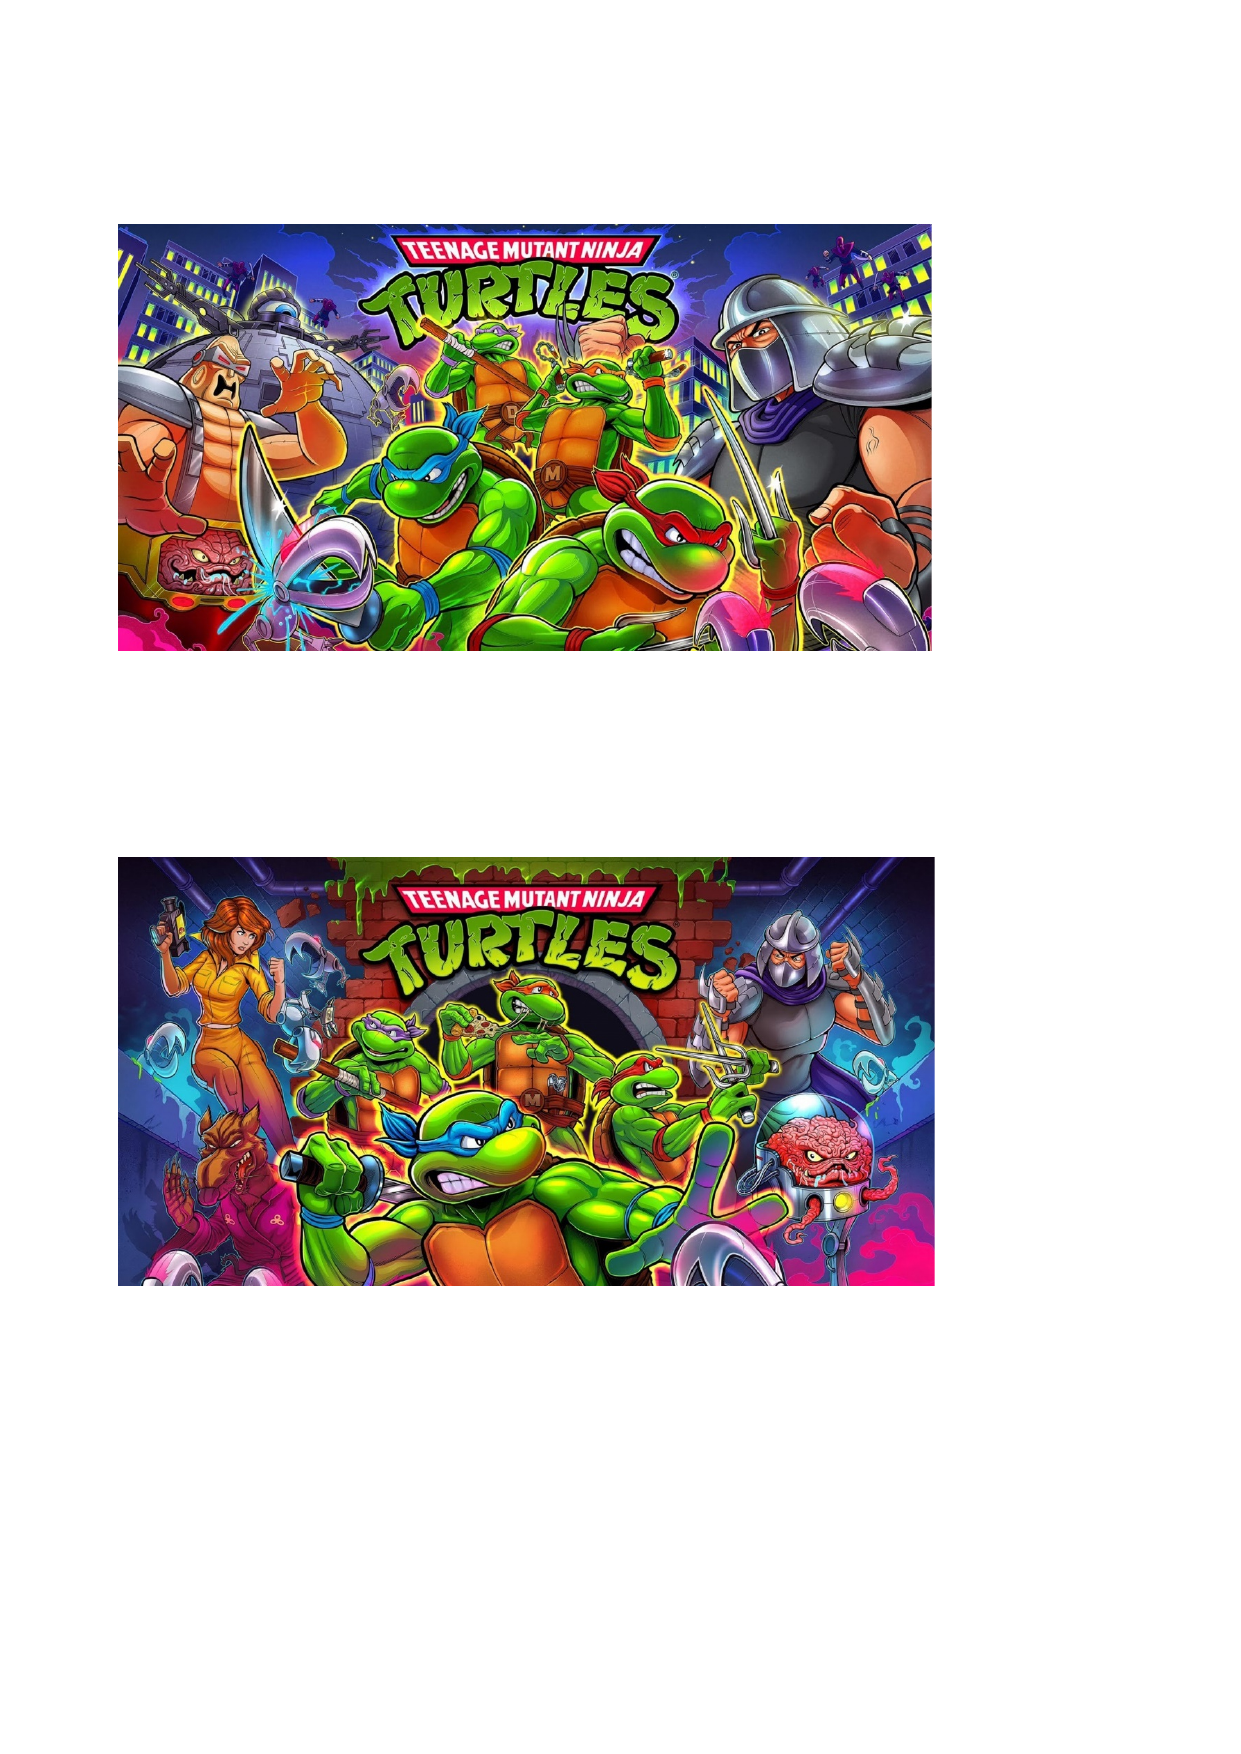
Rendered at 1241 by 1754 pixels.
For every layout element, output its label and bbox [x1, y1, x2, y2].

picture [118, 857, 935, 1286]
picture [118, 224, 932, 651]
